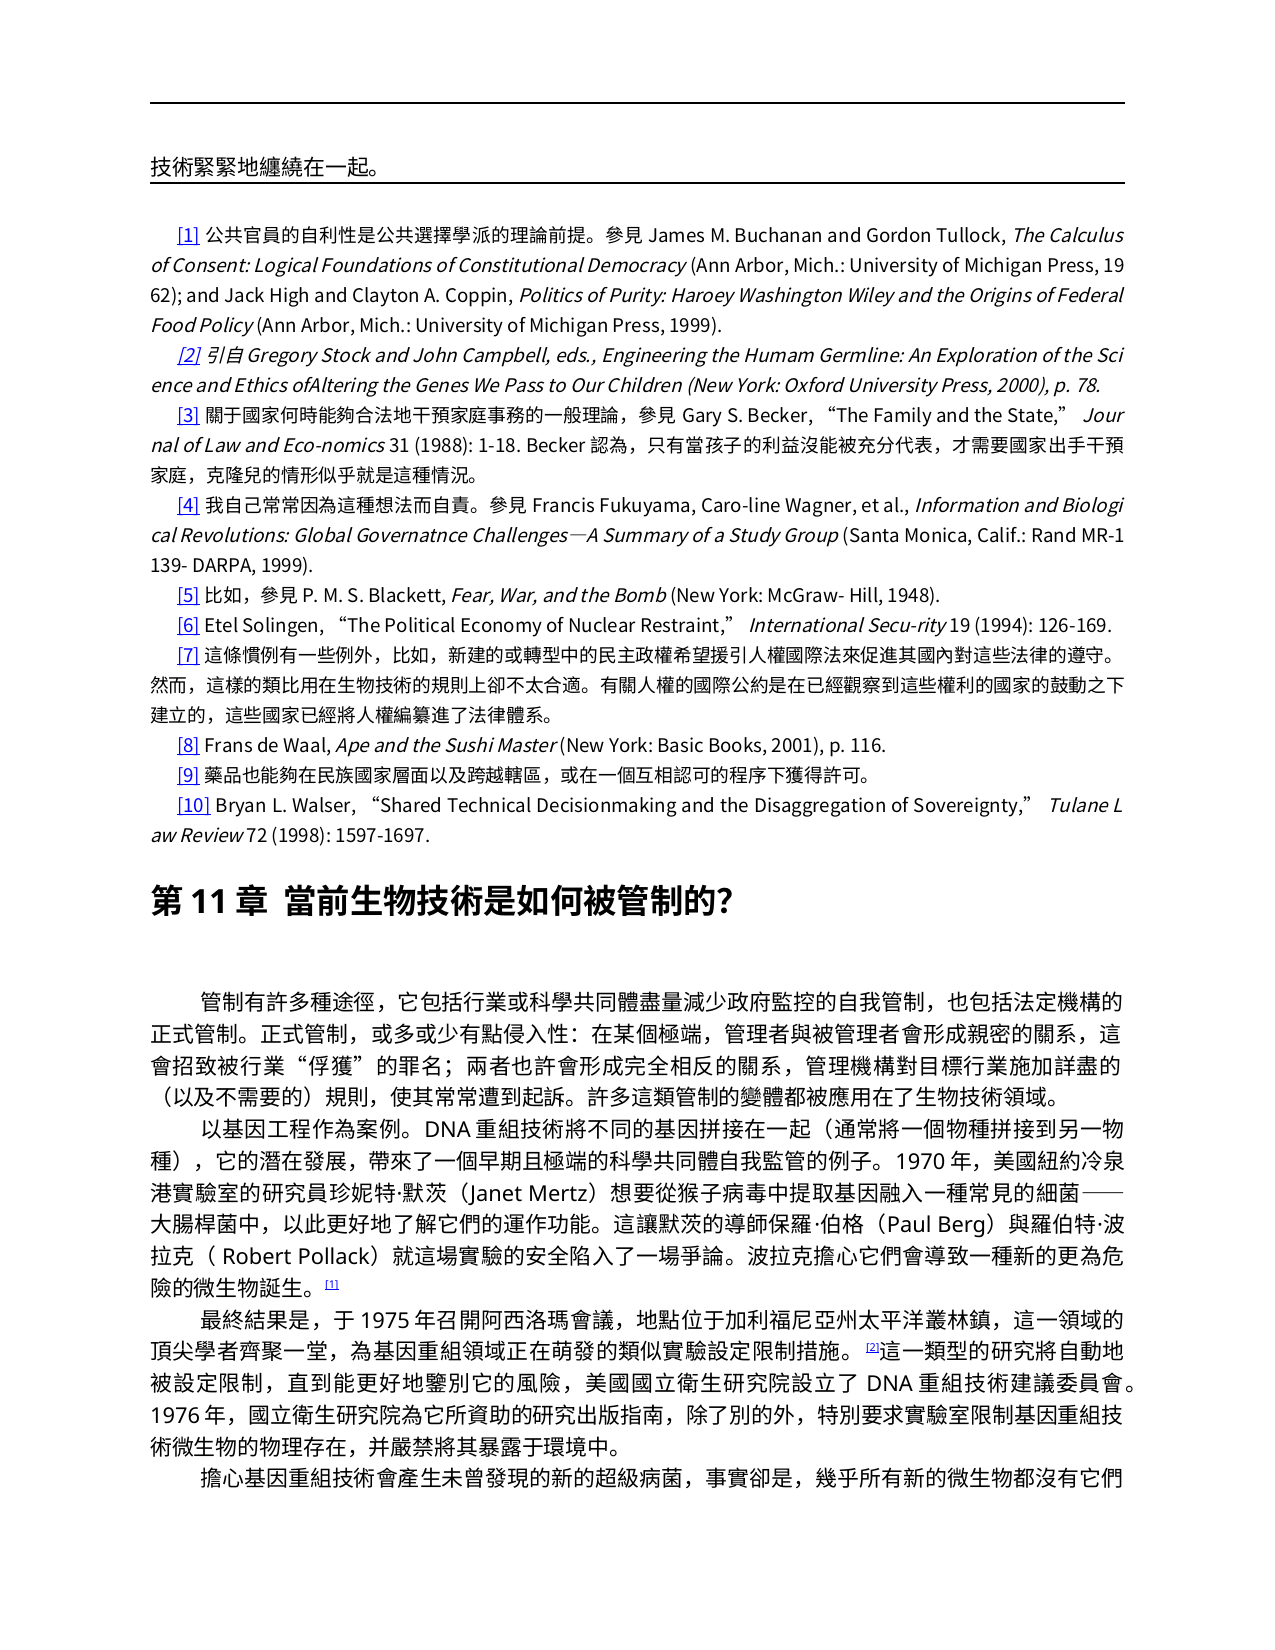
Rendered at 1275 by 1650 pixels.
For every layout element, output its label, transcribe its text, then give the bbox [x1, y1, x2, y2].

text [6] Etel Solingen, “The Political Economy of Nuclear Restraint,” International Secu-rity 19 (1994): 126-169. [150, 607, 1125, 637]
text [150, 1461, 1125, 1493]
text [7] 這條慣例有一些例外，比如，新建的或轉型中的民主政權希望援引人權國際法來促進其國內對這些法律的遵守。然而，這樣的類比用在生物技術的規則上卻不太合適。有關人權的國際公約是在已經觀察到這些權利的國家的鼓動之下建立的，這些國家已經將人權編纂進了法律體系。 [150, 637, 1125, 727]
text 管制有許多種途徑，它包括行業或科學共同體盡量減少政府監控的自我管制，也包括法定機構的正式管制。正式管制，或多或少有點侵入性：在某個極端，管理者與被管理者會形成親密的關系，這會招致被行業“俘獲”的罪名；兩者也許會形成完全相反的關系，管理機構對目標行業施加詳盡的（以及不需要的）規則，使其常常遭到起訴。許多這類管制的變體都被應用在了生物技術領域。 [150, 985, 1125, 1112]
text [10] Bryan L. Walser, “Shared Technical Decisionmaking and the Disaggregation of Sovereignty,” Tulane Law Review 72 (1998): 1597-1697. [150, 787, 1125, 847]
text [9] 藥品也能夠在民族國家層面以及跨越轄區，或在一個互相認可的程序下獲得許可。 [150, 757, 1125, 787]
subtitle 第11章 當前生物技術是如何被管制的？ [150, 874, 1125, 923]
text [2] 引自Gregory Stock and John Campbell, eds., Engineering the Humam Germline: An Exploration of the Science and Ethics ofAltering the Genes We Pass to Our Children (New York: Oxford University Press, 2000), p. 78. [150, 337, 1125, 397]
text [1] 公共官員的自利性是公共選擇學派的理論前提。參見James M. Buchanan and Gordon Tullock, The Calculus of Consent: Logical Foundations of Constitutional Democracy (Ann Arbor, Mich.: University of Michigan Press, 1962); and Jack High and Clayton A. Coppin, Politics of Purity: Haroey Washington Wiley and the Origins of Federal Food Policy (Ann Arbor, Mich.: University of Michigan Press, 1999). [150, 217, 1125, 337]
text [8] Frans de Waal, Ape and the Sushi Master (New York: Basic Books, 2001), p. 116. [150, 727, 1125, 757]
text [150, 150, 1125, 182]
text [5] 比如，參見P. M. S. Blackett, Fear, War, and the Bomb (New York: McGraw- Hill, 1948). [150, 577, 1125, 607]
text [3] 關于國家何時能夠合法地干預家庭事務的一般理論，參見Gary S. Becker, “The Family and the State,” Journal of Law and Eco-nomics 31 (1988): 1-18. Becker認為，只有當孩子的利益沒能被充分代表，才需要國家出手干預家庭，克隆兒的情形似乎就是這種情況。 [150, 397, 1125, 487]
text [4] 我自己常常因為這種想法而自責。參見Francis Fukuyama, Caro-line Wagner, et al., Information and Biological Revolutions: Global Governatnce Challenges—A Summary of a Study Group (Santa Monica, Calif.: Rand MR-1139- DARPA, 1999). [150, 487, 1125, 577]
text 最終結果是，于1975年召開阿西洛瑪會議，地點位于加利福尼亞州太平洋叢林鎮，這一領域的頂尖學者齊聚一堂，為基因重組領域正在萌發的類似實驗設定限制措施。[2]這一類型的研究將自動地被設定限制，直到能更好地鑒別它的風險，美國國立衛生研究院設立了DNA重組技術建議委員會。1976年，國立衛生研究院為它所資助的研究出版指南，除了別的外，特別要求實驗室限制基因重組技術微生物的物理存在，并嚴禁將其暴露于環境中。 [150, 1303, 1125, 1461]
text 以基因工程作為案例。DNA重組技術將不同的基因拼接在一起（通常將一個物種拼接到另一物種），它的潛在發展，帶來了一個早期且極端的科學共同體自我監管的例子。1970年，美國紐約冷泉港實驗室的研究員珍妮特·默茨（Janet Mertz）想要從猴子病毒中提取基因融入一種常見的細菌——大腸桿菌中，以此更好地了解它們的運作功能。這讓默茨的導師保羅·伯格（Paul Berg）與羅伯特·波拉克（ Robert Pollack）就這場實驗的安全陷入了一場爭論。波拉克擔心它們會導致一種新的更為危險的微生物誕生。[1] [150, 1112, 1125, 1303]
